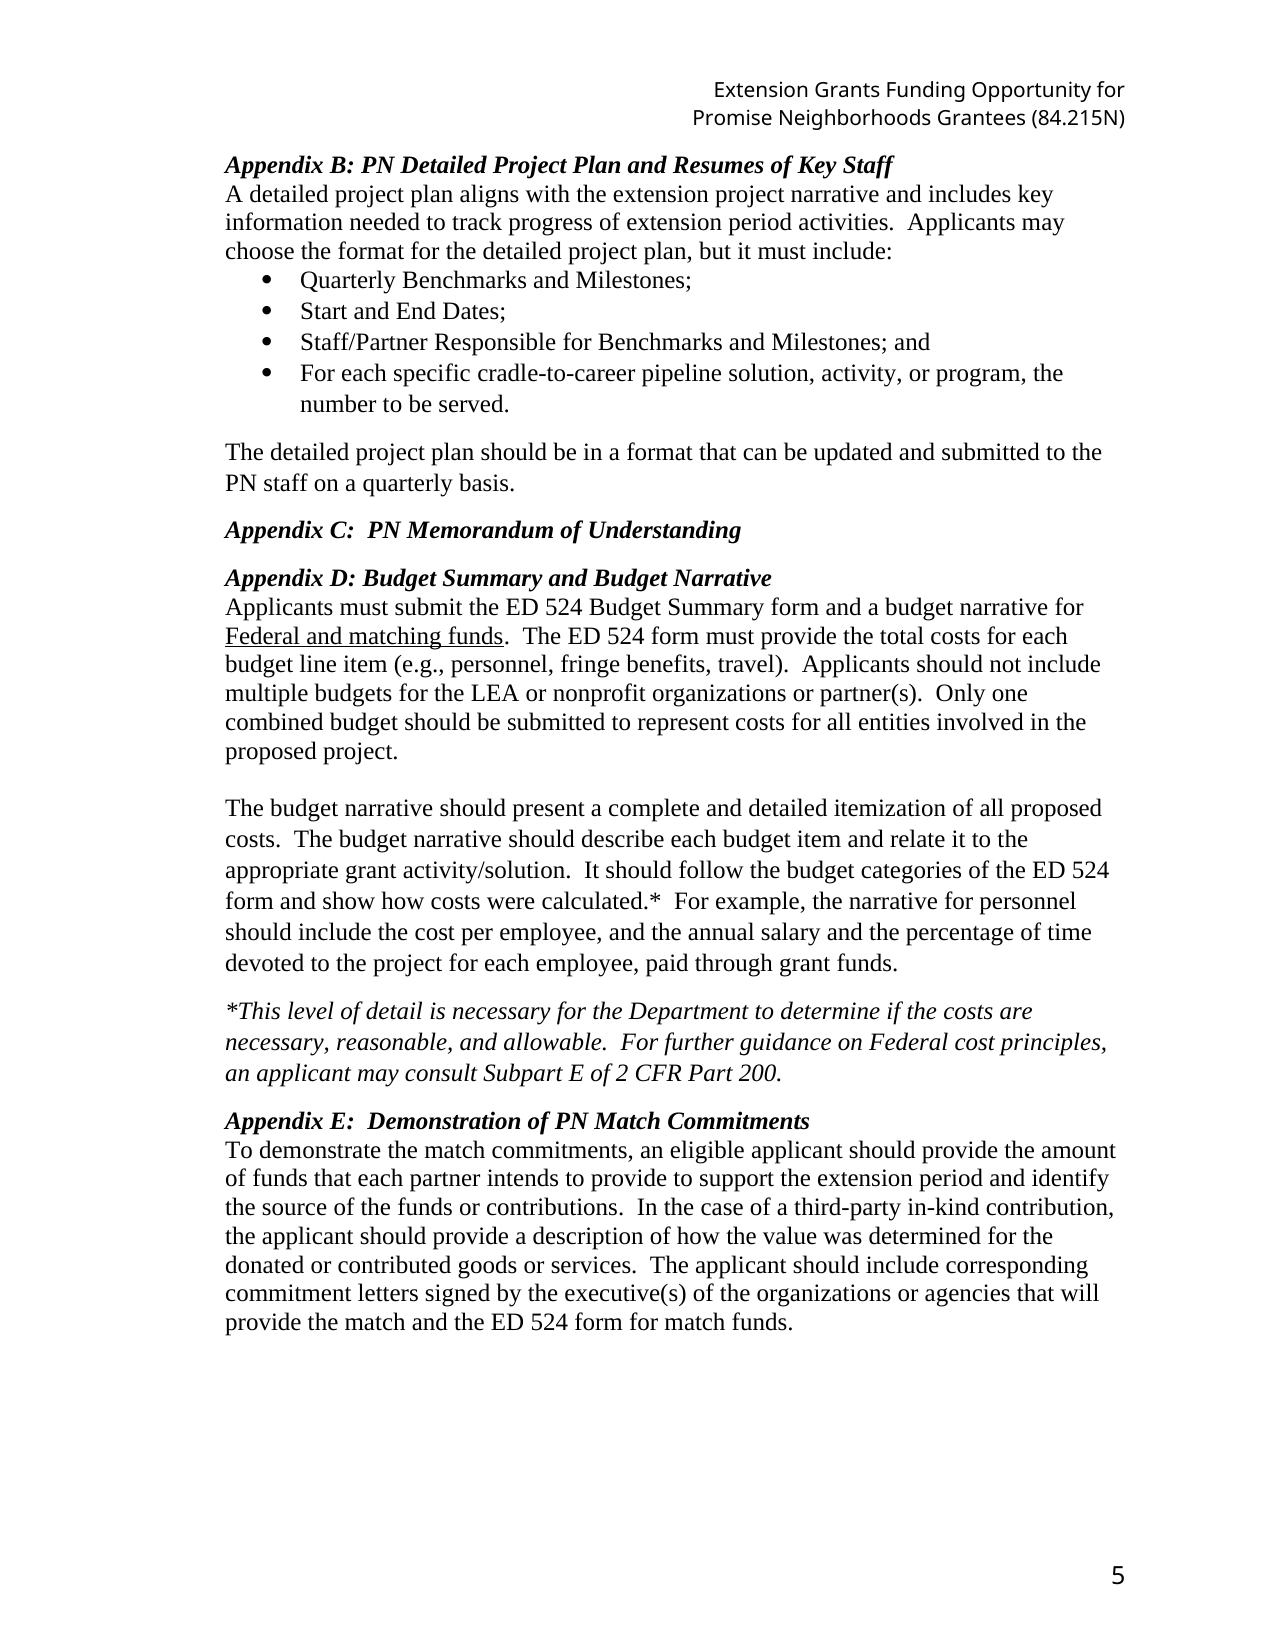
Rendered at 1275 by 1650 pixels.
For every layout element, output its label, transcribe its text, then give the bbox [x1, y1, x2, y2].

text Appendix D: Budget Summary and Budget Narrative [225, 563, 1125, 592]
list For each specific cradle-to-career pipeline solution, activity, or program, the number to be served. [262, 358, 1125, 418]
text Appendix C: PN Memorandum of Understanding [225, 516, 1125, 544]
text To demonstrate the match commitments, an eligible applicant should provide the amount of funds that each partner intends to provide to support the extension period and identify the source of the funds or contributions. In the case of a third-party in-kind contribution, the applicant should provide a description of how the value was determined for the donated or contributed goods or services. The applicant should include corresponding commitment letters signed by the executive(s) of the organizations or agencies that will provide the match and the ED 524 form for match funds. [225, 1135, 1125, 1336]
text A detailed project plan aligns with the extension project narrative and includes key information needed to track progress of extension period activities. Applicants may choose the format for the detailed project plan, but it must include: [225, 179, 1125, 265]
text Appendix B: PN Detailed Project Plan and Resumes of Key Staff [225, 150, 1125, 179]
text *This level of detail is necessary for the Department to determine if the costs are necessary, reasonable, and allowable. For further guidance on Federal cost principles, an applicant may consult Subpart E of 2 CFR Part 200. [225, 996, 1125, 1087]
text Applicants must submit the ED 524 Budget Summary form and a budget narrative for Federal and matching funds. The ED 524 form must provide the total costs for each budget line item (e.g., personnel, fringe benefits, travel). Applicants should not include multiple budgets for the LEA or nonprofit organizations or partner(s). Only one combined budget should be submitted to represent costs for all entities involved in the proposed project. [225, 592, 1125, 764]
text Appendix E: Demonstration of PN Match Commitments [225, 1106, 1125, 1135]
list Start and End Dates; [262, 296, 1125, 325]
text The detailed project plan should be in a format that can be updated and submitted to the PN staff on a quarterly basis. [225, 437, 1125, 497]
list Staff/Partner Responsible for Benchmarks and Milestones; and [262, 327, 1125, 356]
list Quarterly Benchmarks and Milestones; [262, 265, 1125, 294]
text The budget narrative should present a complete and detailed itemization of all proposed costs. The budget narrative should describe each budget item and relate it to the appropriate grant activity/solution. It should follow the budget categories of the ED 524 form and show how costs were calculated.* For example, the narrative for personnel should include the cost per employee, and the annual salary and the percentage of time devoted to the project for each employee, paid through grant funds. [225, 793, 1125, 977]
